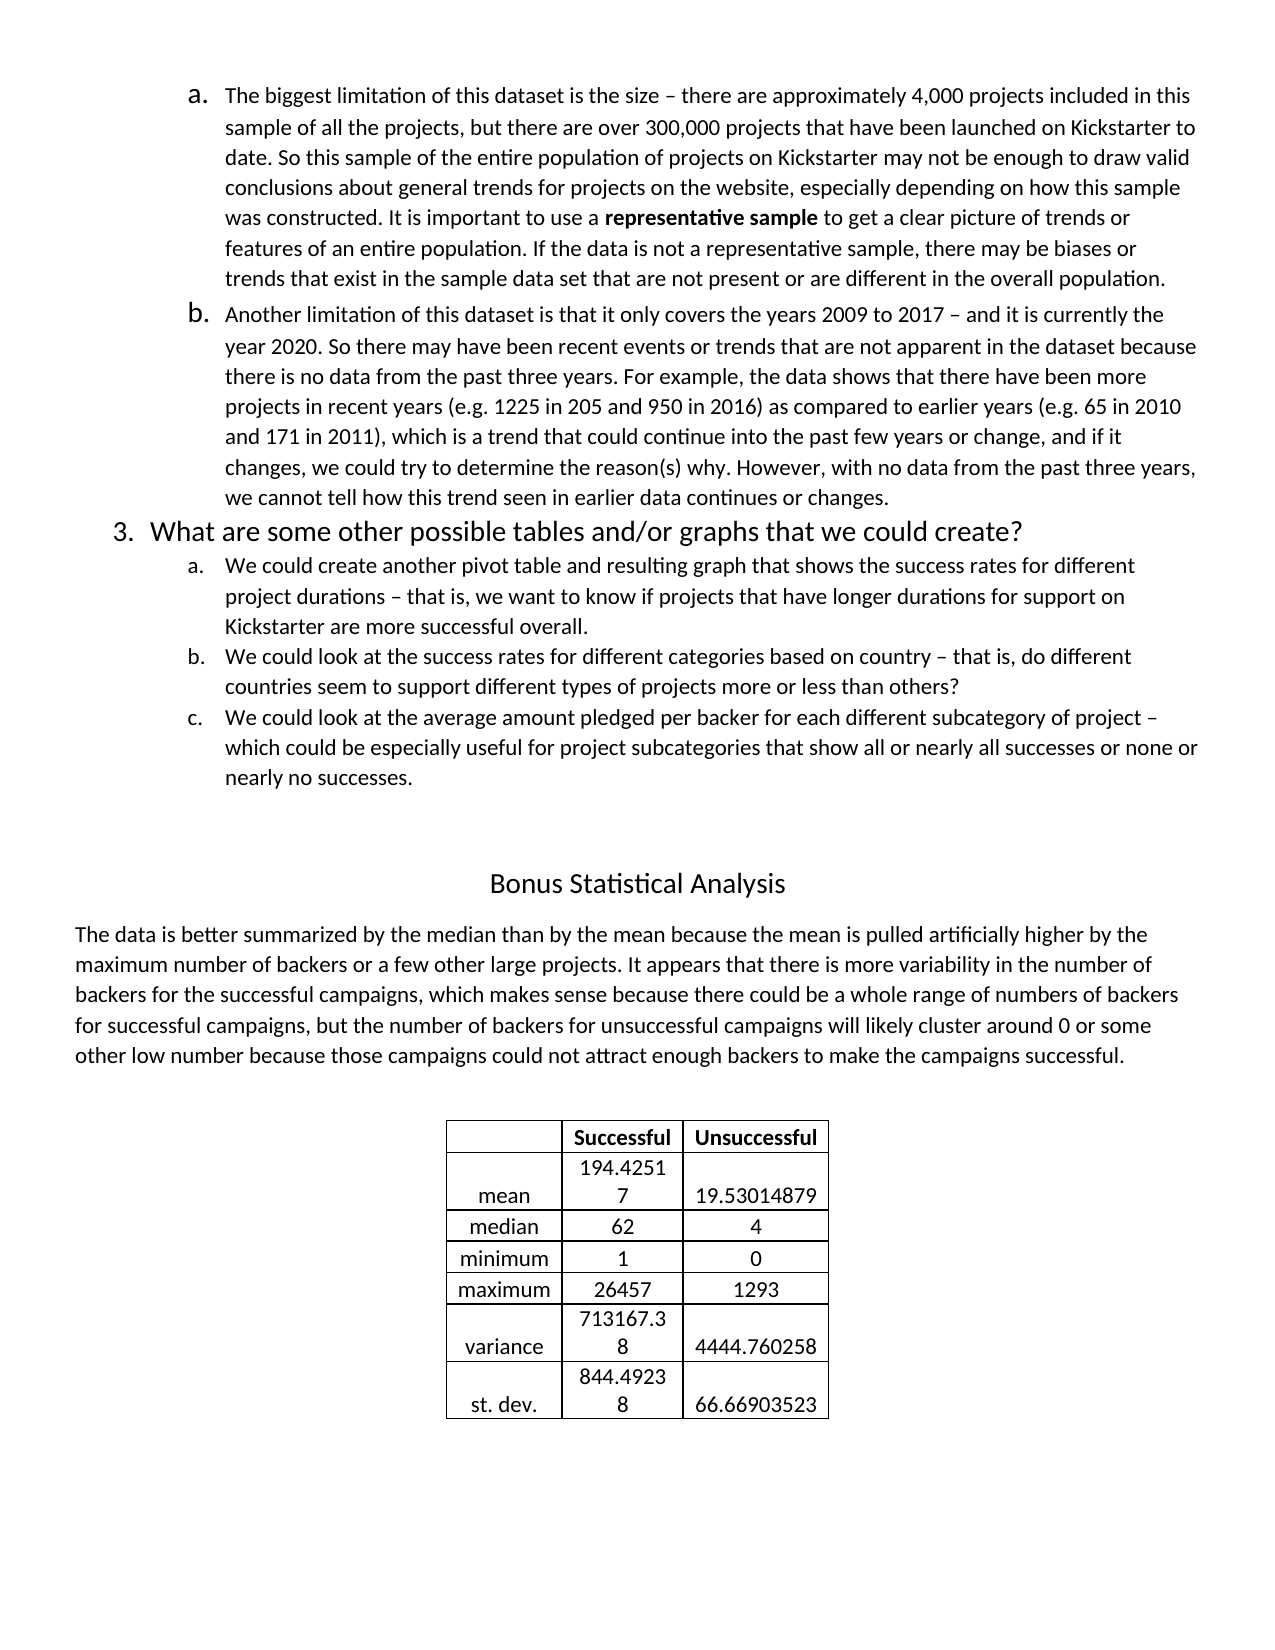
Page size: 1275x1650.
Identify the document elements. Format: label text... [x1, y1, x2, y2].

table_cell 4444.760258 [684, 1305, 828, 1361]
table_cell 0 [684, 1242, 828, 1272]
table_cell 66.66903523 [684, 1362, 828, 1418]
table_cell st. dev. [447, 1362, 561, 1418]
list What are some other possible tables and/or graphs that we could create? [112, 513, 1200, 549]
table_cell 26457 [563, 1273, 682, 1303]
table_header Unsuccessful [684, 1121, 828, 1152]
list We could look at the average amount pledged per backer for each different subcategory of project – which could be especially useful for project subcategories that show all or nearly all successes or none or nearly no successes. [187, 703, 1200, 791]
table_cell 4 [684, 1211, 828, 1240]
text The data is better summarized by the median than by the mean because the mean is pulled artificially higher by the maximum number of backers or a few other large projects. It appears that there is more variability in the number of backers for the successful campaigns, which makes sense because there could be a whole range of numbers of backers for successful campaigns, but the number of backers for unsuccessful campaigns will likely cluster around 0 or some other low number because those campaigns could not attract enough backers to make the campaigns successful. [75, 920, 1200, 1069]
table_header Successful [563, 1121, 682, 1152]
table_cell variance [447, 1305, 561, 1361]
table_cell 1 [563, 1242, 682, 1272]
list We could look at the success rates for different categories based on country – that is, do different countries seem to support different types of projects more or less than others? [187, 642, 1200, 700]
table_cell 1293 [684, 1273, 828, 1303]
list The biggest limitation of this dataset is the size – there are approximately 4,000 projects included in this sample of all the projects, but there are over 300,000 projects that have been launched on Kickstarter to date. So this sample of the entire population of projects on Kickstarter may not be enough to draw valid conclusions about general trends for projects on the website, especially depending on how this sample was constructed. It is important to use a representative sample to get a clear picture of trends or features of an entire population. If the data is not a representative sample, there may be biases or trends that exist in the sample data set that are not present or are different in the overall population. [187, 75, 1200, 292]
table_cell 194.42517 [563, 1153, 682, 1209]
table_cell mean [447, 1153, 561, 1209]
list Another limitation of this dataset is that it only covers the years 2009 to 2017 – and it is currently the year 2020. So there may have been recent events or trends that are not apparent in the dataset because there is no data from the past three years. For example, the data shows that there have been more projects in recent years (e.g. 1225 in 205 and 950 in 2016) as compared to earlier years (e.g. 65 in 2010 and 171 in 2011), which is a trend that could continue into the past few years or change, and if it changes, we could try to determine the reason(s) why. However, with no data from the past three years, we cannot tell how this trend seen in earlier data continues or changes. [187, 294, 1200, 511]
table_cell minimum [447, 1242, 561, 1272]
table_cell 844.49238 [563, 1362, 682, 1418]
table_header [447, 1121, 561, 1152]
table_cell maximum [447, 1273, 561, 1303]
table_cell median [447, 1211, 561, 1240]
table_cell 19.53014879 [684, 1153, 828, 1209]
table_cell 713167.38 [563, 1305, 682, 1361]
list We could create another pivot table and resulting graph that shows the success rates for different project durations – that is, we want to know if projects that have longer durations for support on Kickstarter are more successful overall. [187, 552, 1200, 640]
table_cell 62 [563, 1211, 682, 1240]
text Bonus Statistical Analysis [75, 865, 1200, 901]
